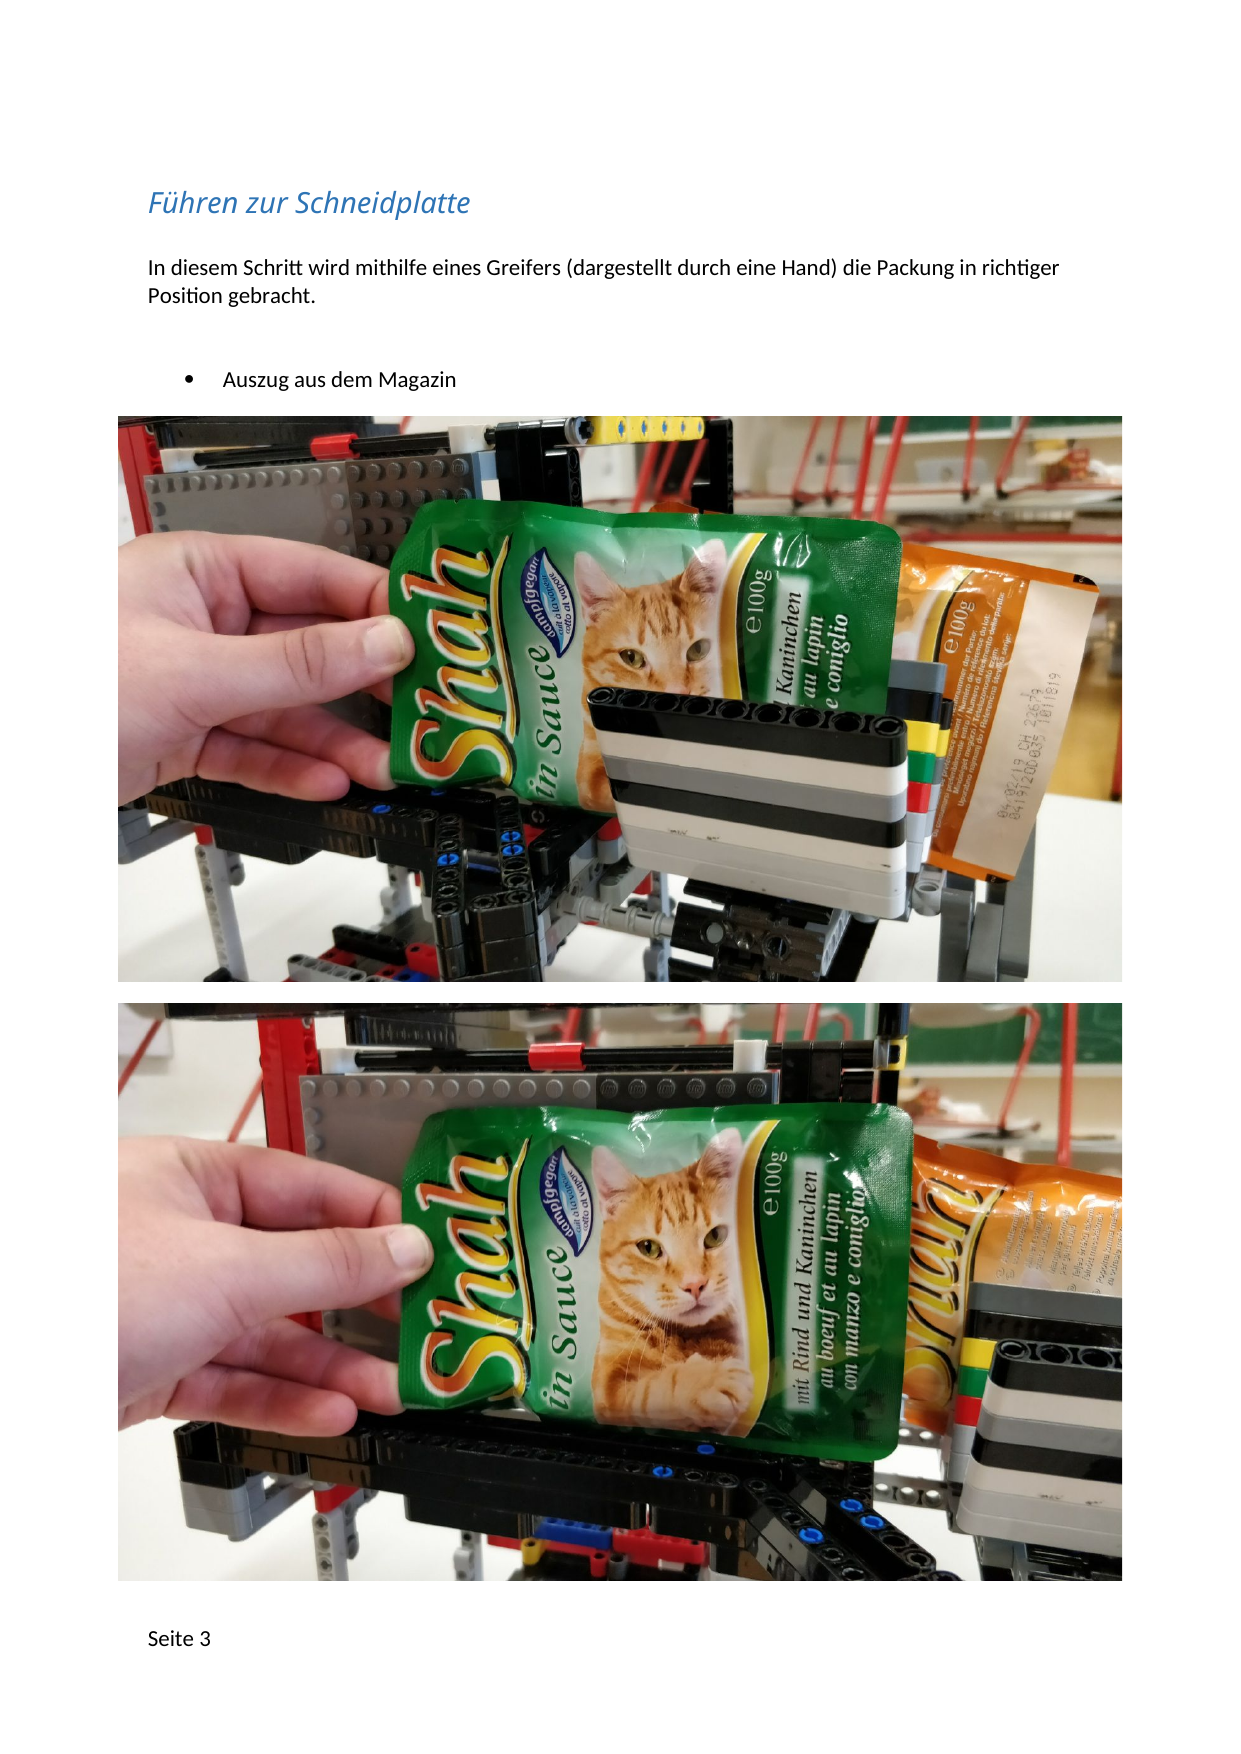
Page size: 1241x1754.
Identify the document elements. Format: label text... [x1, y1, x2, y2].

list Auszug aus dem Magazin [185, 365, 1093, 393]
text In diesem Schritt wird mithilfe eines Greifers (dargestellt durch eine Hand) die Packung in richtiger Position gebracht. [148, 253, 1093, 309]
subtitle Führen zur Schneidplatte [148, 182, 1093, 222]
picture [118, 416, 1123, 982]
picture [118, 1003, 1123, 1581]
